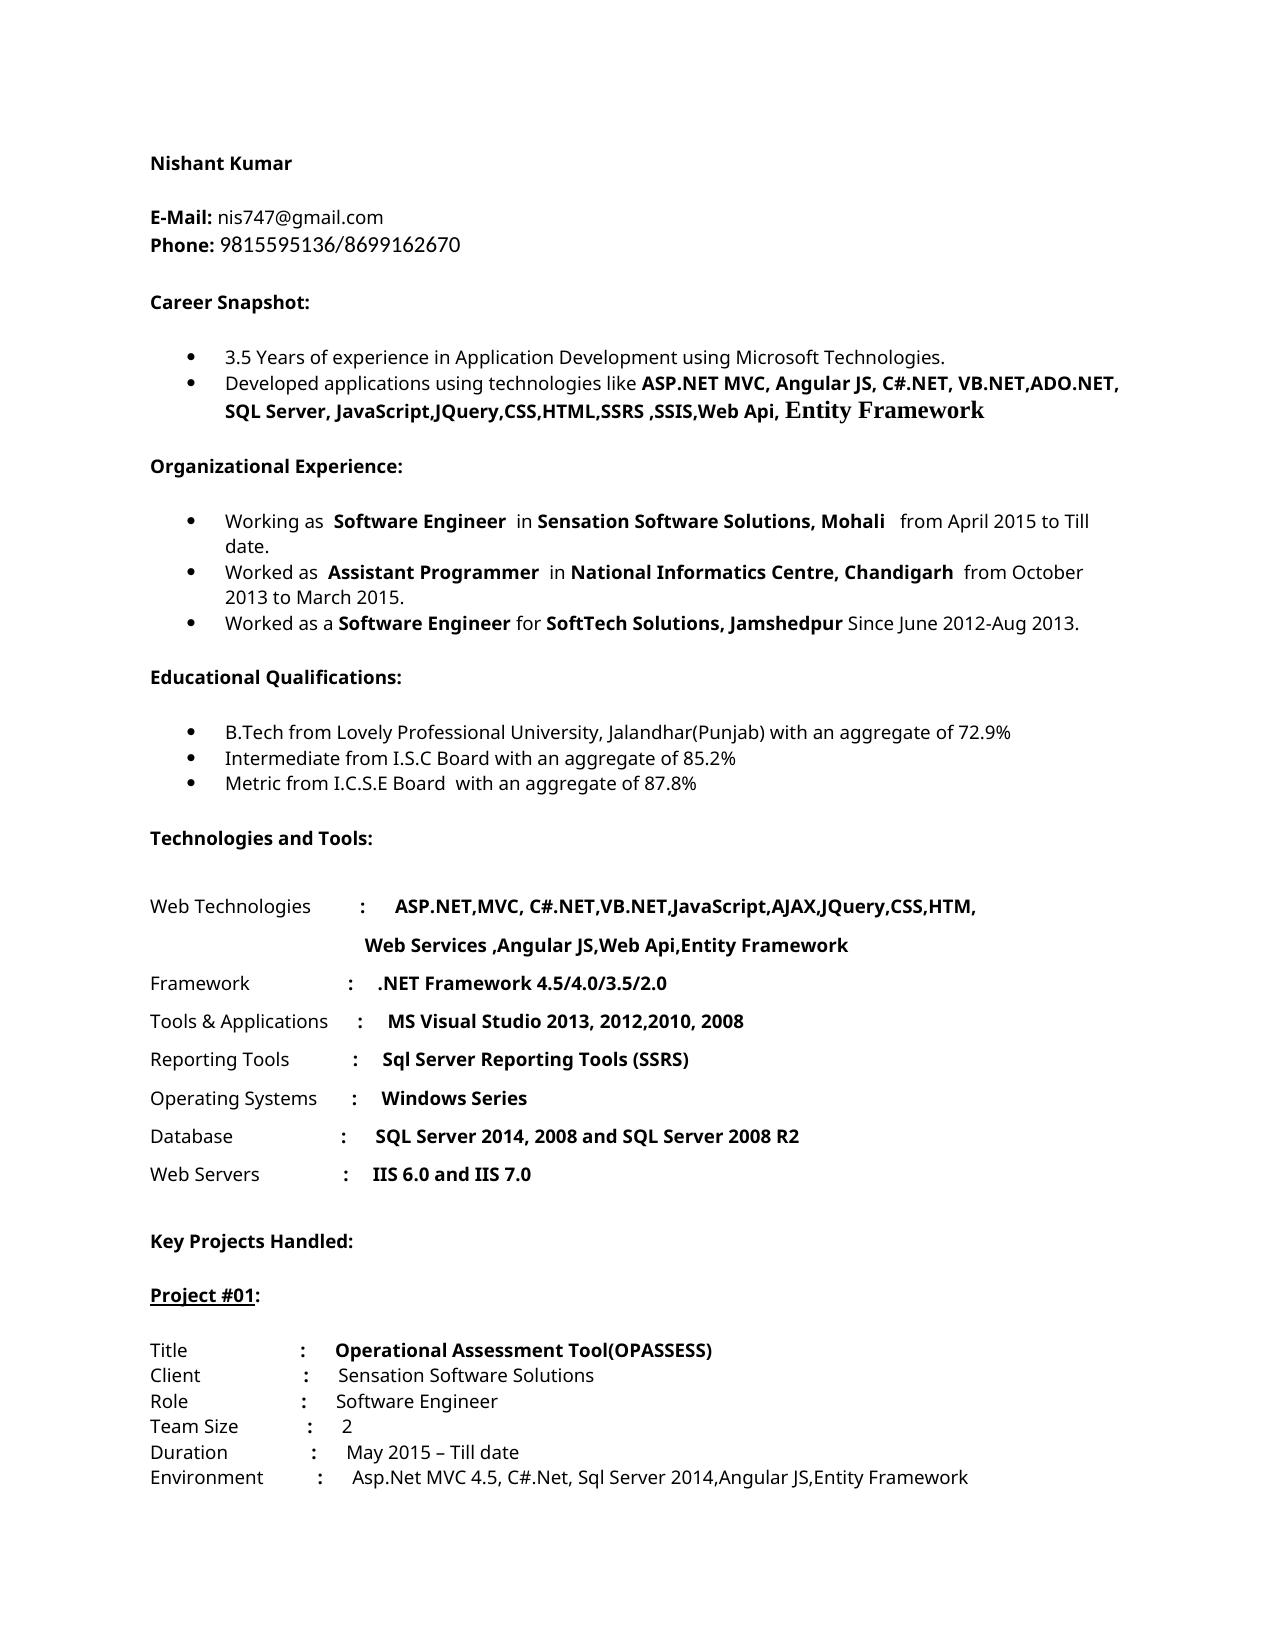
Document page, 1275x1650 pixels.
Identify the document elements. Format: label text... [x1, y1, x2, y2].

list Worked as a Software Engineer for SoftTech Solutions, Jamshedpur Since June 2012-Aug 2013. [187, 610, 1125, 636]
list Worked as Assistant Programmer in National Informatics Centre, Chandigarh from October 2013 to March 2015. [187, 559, 1125, 610]
list Metric from I.C.S.E Board with an aggregate of 87.8% [187, 770, 1125, 796]
text Project #01: [150, 1283, 1125, 1308]
text Web Servers : IIS 6.0 and IIS 7.0 [150, 1161, 1125, 1187]
text Tools & Applications : MS Visual Studio 2013, 2012,2010, 2008 [150, 1008, 1125, 1034]
text Nishant Kumar [150, 150, 1125, 176]
text Technologies and Tools: [150, 825, 1125, 851]
text Web Technologies : ASP.NET,MVC, C#.NET,VB.NET,JavaScript,AJAX,JQuery,CSS,HTM, [150, 894, 1125, 919]
text Educational Qualifications: [150, 665, 1125, 690]
text Title : Operational Assessment Tool(OPASSESS) [150, 1337, 1125, 1362]
list Developed applications using technologies like ASP.NET MVC, Angular JS, C#.NET, VB.NET,ADO.NET, SQL Server, JavaScript,JQuery,CSS,HTML,SSRS ,SSIS,Web Api, Entity Framework [187, 370, 1125, 424]
text Role : Software Engineer [150, 1388, 1125, 1413]
list Working as Software Engineer in Sensation Software Solutions, Mohali from April 2015 to Till date. [187, 508, 1125, 559]
text Organizational Experience: [141, 453, 1125, 479]
text E-Mail: nis747@gmail.com [150, 176, 1125, 230]
list Intermediate from I.S.C Board with an aggregate of 85.2% [187, 745, 1125, 770]
list 3.5 Years of experience in Application Development using Microsoft Technologies. [187, 344, 1125, 370]
text Environment : Asp.Net MVC 4.5, C#.Net, Sql Server 2014,Angular JS,Entity Framework [150, 1464, 1125, 1490]
text Phone: 9815595136/8699162670 [150, 230, 1125, 258]
text Operating Systems : Windows Series [150, 1085, 1125, 1110]
text Key Projects Handled: [150, 1199, 1125, 1254]
list B.Tech from Lovely Professional University, Jalandhar(Punjab) with an aggregate of 72.9% [187, 719, 1125, 745]
text Database : SQL Server 2014, 2008 and SQL Server 2008 R2 [150, 1123, 1125, 1149]
text Reporting Tools : Sql Server Reporting Tools (SSRS) [150, 1047, 1125, 1072]
text Team Size : 2 [150, 1413, 1125, 1439]
text Client : Sensation Software Solutions [150, 1362, 1125, 1388]
text Web Services ,Angular JS,Web Api,Entity Framework [150, 932, 1125, 957]
text Framework : .NET Framework 4.5/4.0/3.5/2.0 [150, 970, 1125, 996]
text Duration : May 2015 – Till date [150, 1439, 1125, 1464]
text Career Snapshot: [141, 289, 1125, 315]
